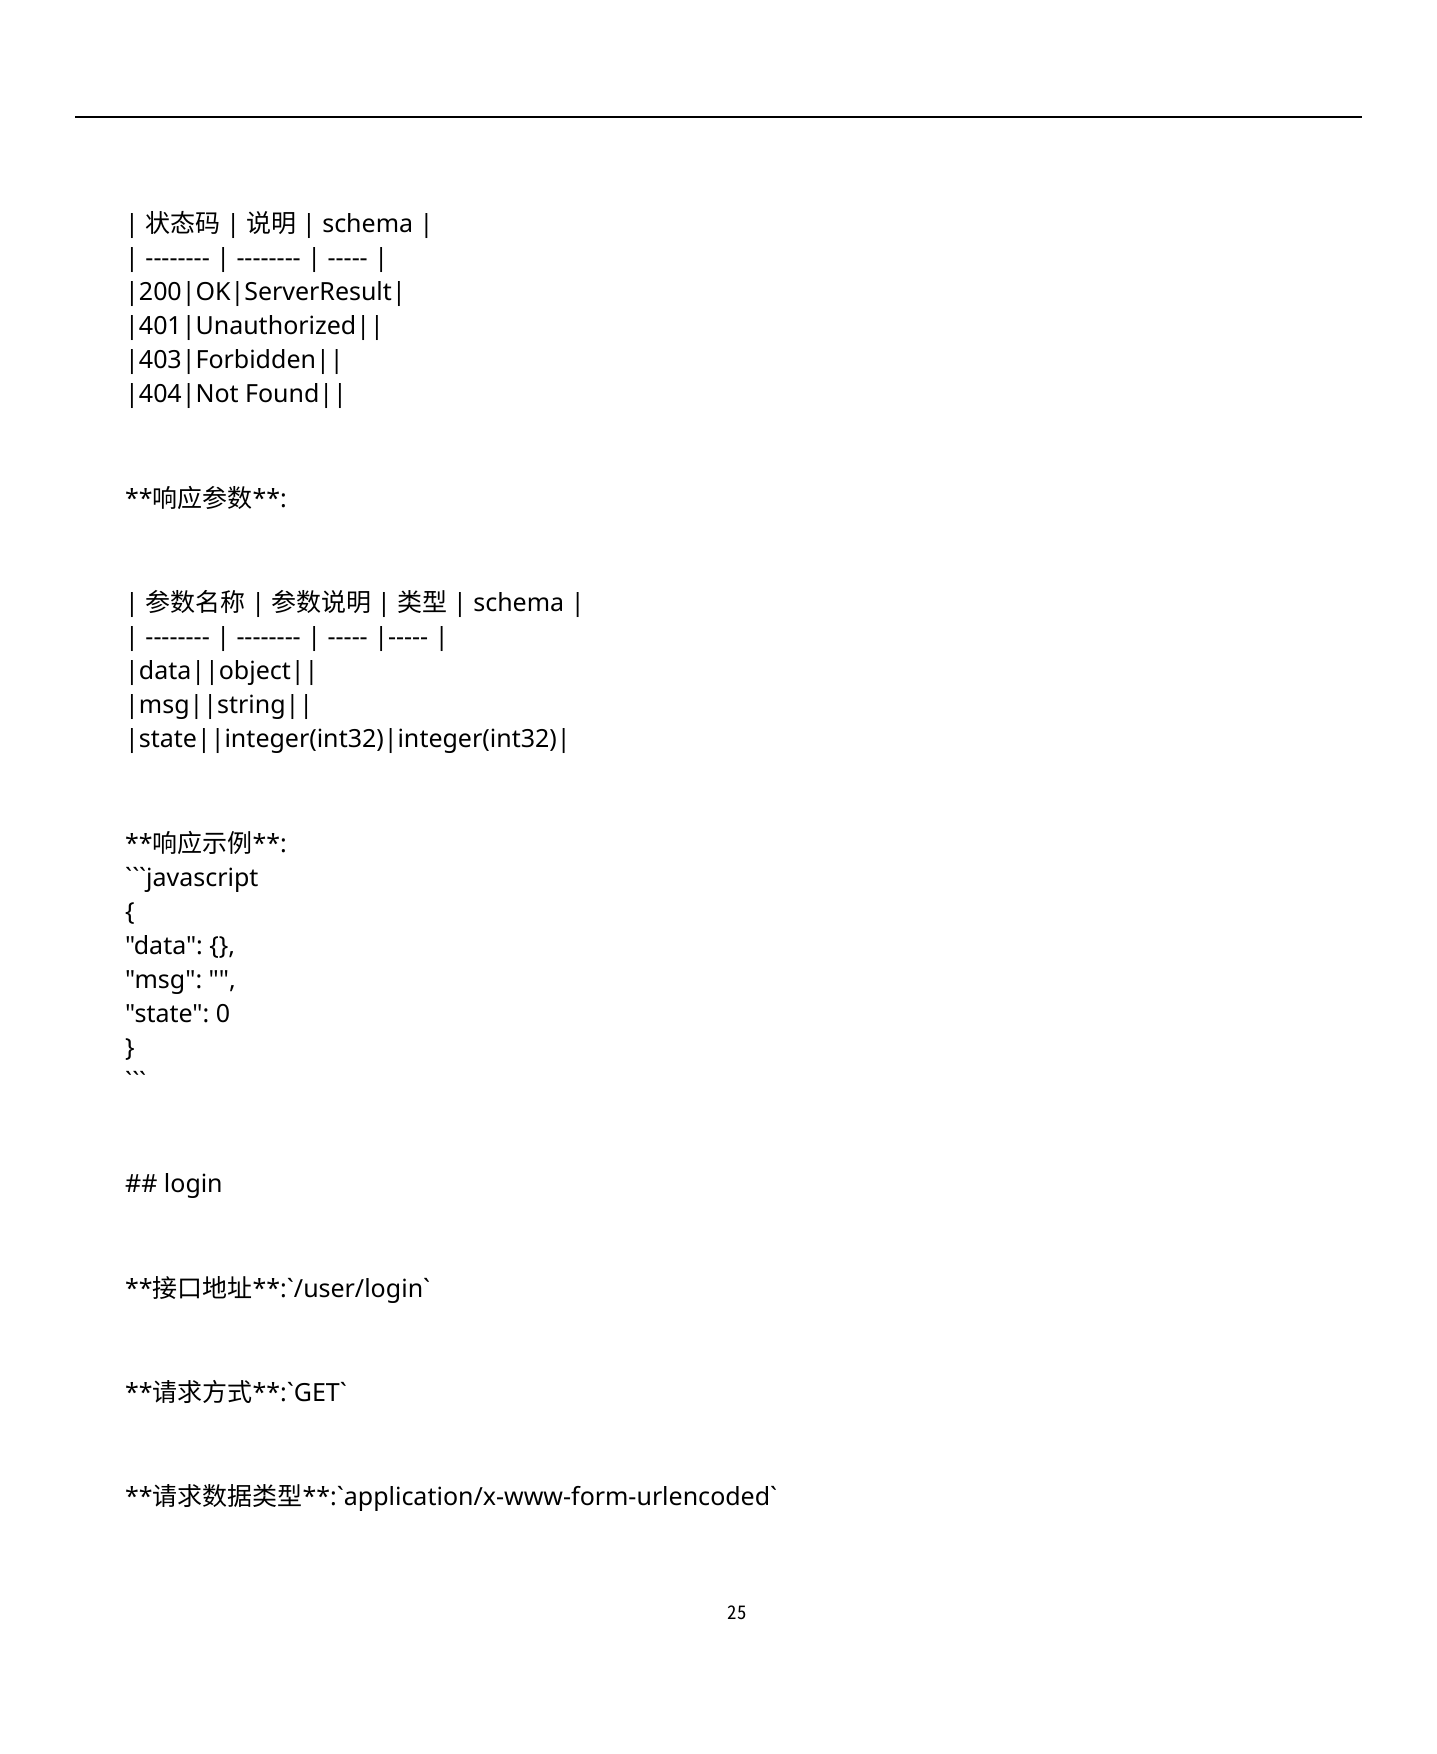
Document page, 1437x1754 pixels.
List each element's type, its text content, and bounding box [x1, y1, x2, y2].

text |msg||string|| [75, 687, 1362, 721]
text |403|Forbidden|| [75, 342, 1362, 376]
text **响应示例**: [75, 823, 1362, 859]
text "state": 0 [75, 996, 1362, 1030]
text ```javascript [75, 859, 1362, 893]
text **请求数据类型**:`application/x-www-form-urlencoded` [75, 1477, 1362, 1513]
text |404|Not Found|| [75, 376, 1362, 410]
text ``` [75, 1064, 1362, 1098]
text **请求方式**:`GET` [75, 1372, 1362, 1409]
text } [75, 1030, 1362, 1064]
text |200|OK|ServerResult| [75, 274, 1362, 308]
text **接口地址**:`/user/login` [75, 1268, 1362, 1304]
text { [75, 893, 1362, 927]
text | 参数名称 | 参数说明 | 类型 | schema | [75, 582, 1362, 619]
text "data": {}, [75, 927, 1362, 962]
text |state||integer(int32)|integer(int32)| [75, 721, 1362, 755]
text |401|Unauthorized|| [75, 308, 1362, 342]
text ## login [75, 1166, 1362, 1200]
text "msg": "", [75, 962, 1362, 996]
text | -------- | -------- | ----- | [75, 240, 1362, 274]
text **响应参数**: [75, 478, 1362, 514]
text | 状态码 | 说明 | schema | [75, 203, 1362, 240]
text | -------- | -------- | ----- |----- | [75, 619, 1362, 653]
text |data||object|| [75, 653, 1362, 687]
